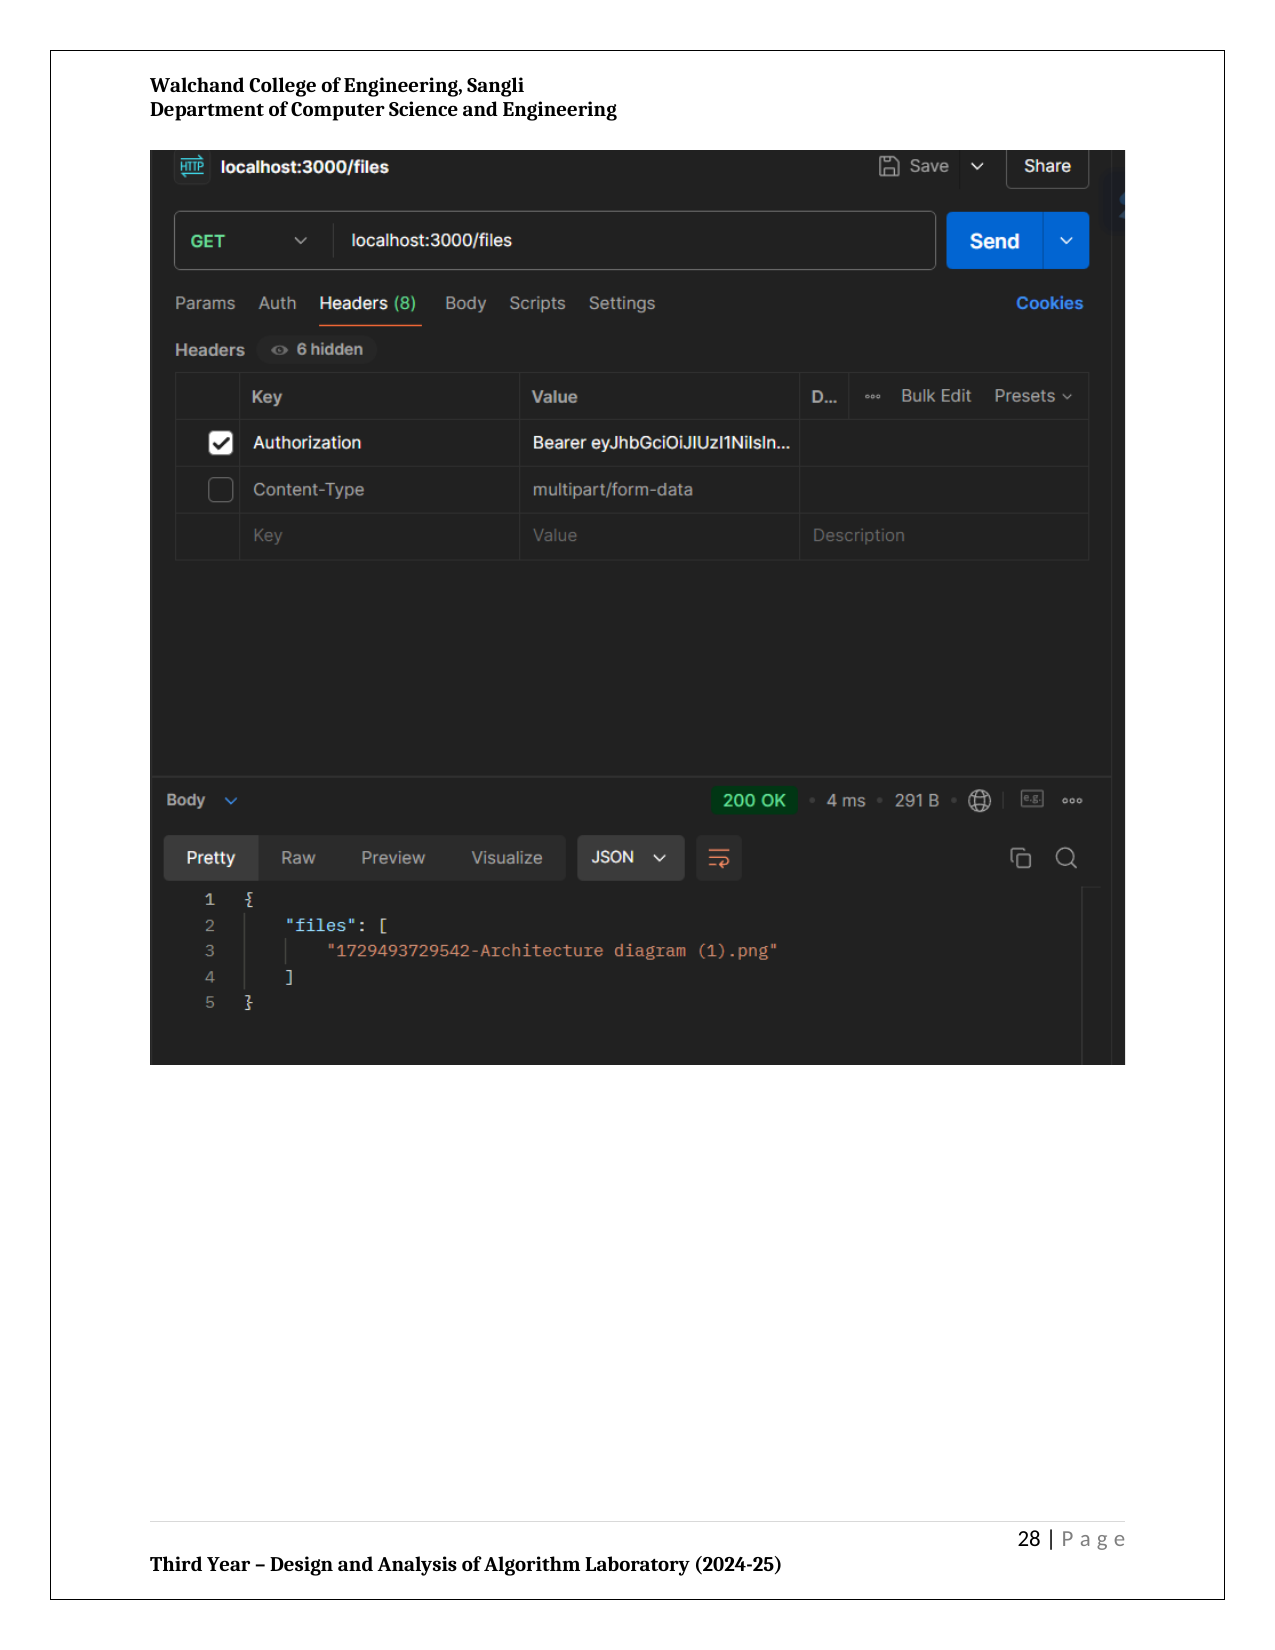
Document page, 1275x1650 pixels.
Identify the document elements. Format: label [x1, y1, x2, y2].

picture [150, 150, 1125, 1065]
